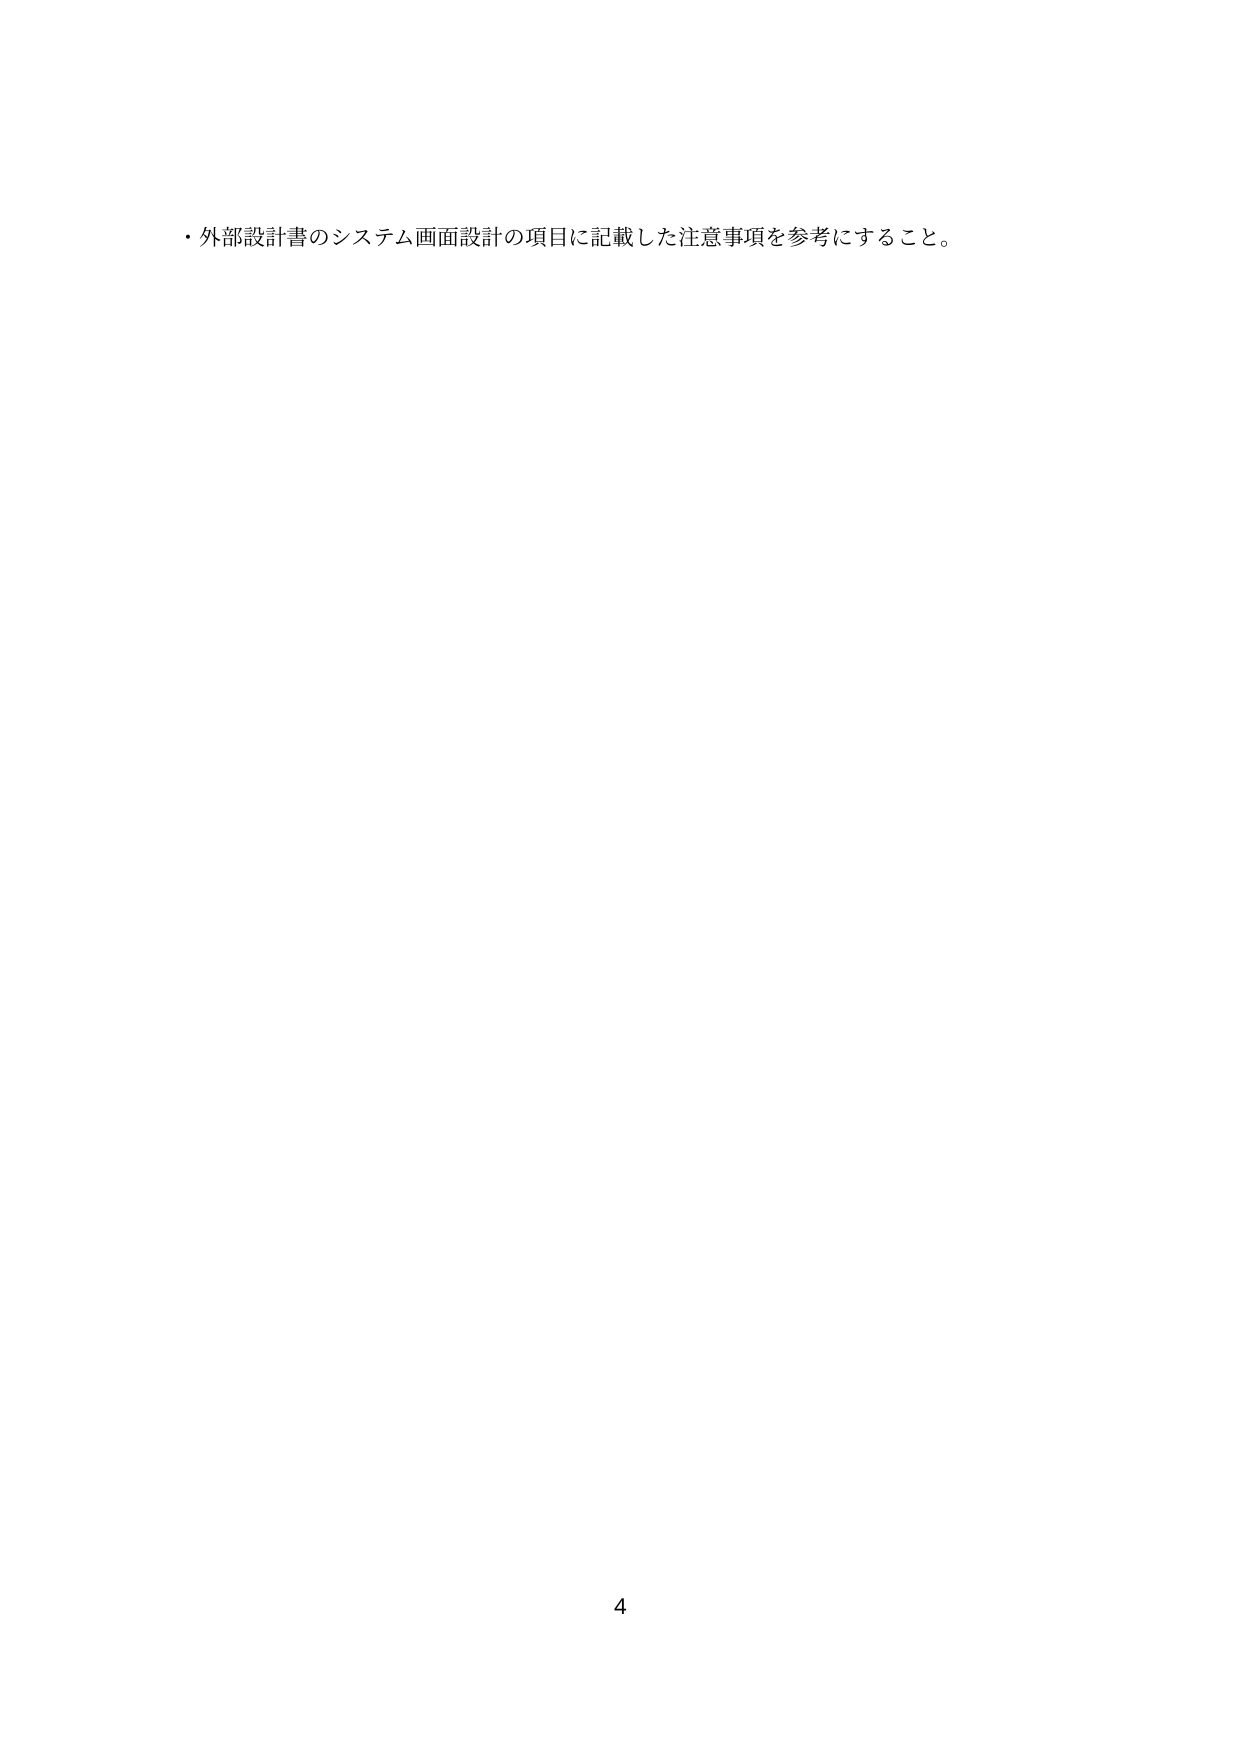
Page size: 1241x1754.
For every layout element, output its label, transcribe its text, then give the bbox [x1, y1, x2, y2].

text ・外部設計書のシステム画面設計の項目に記載した注意事項を参考にすること。 [177, 217, 1063, 254]
